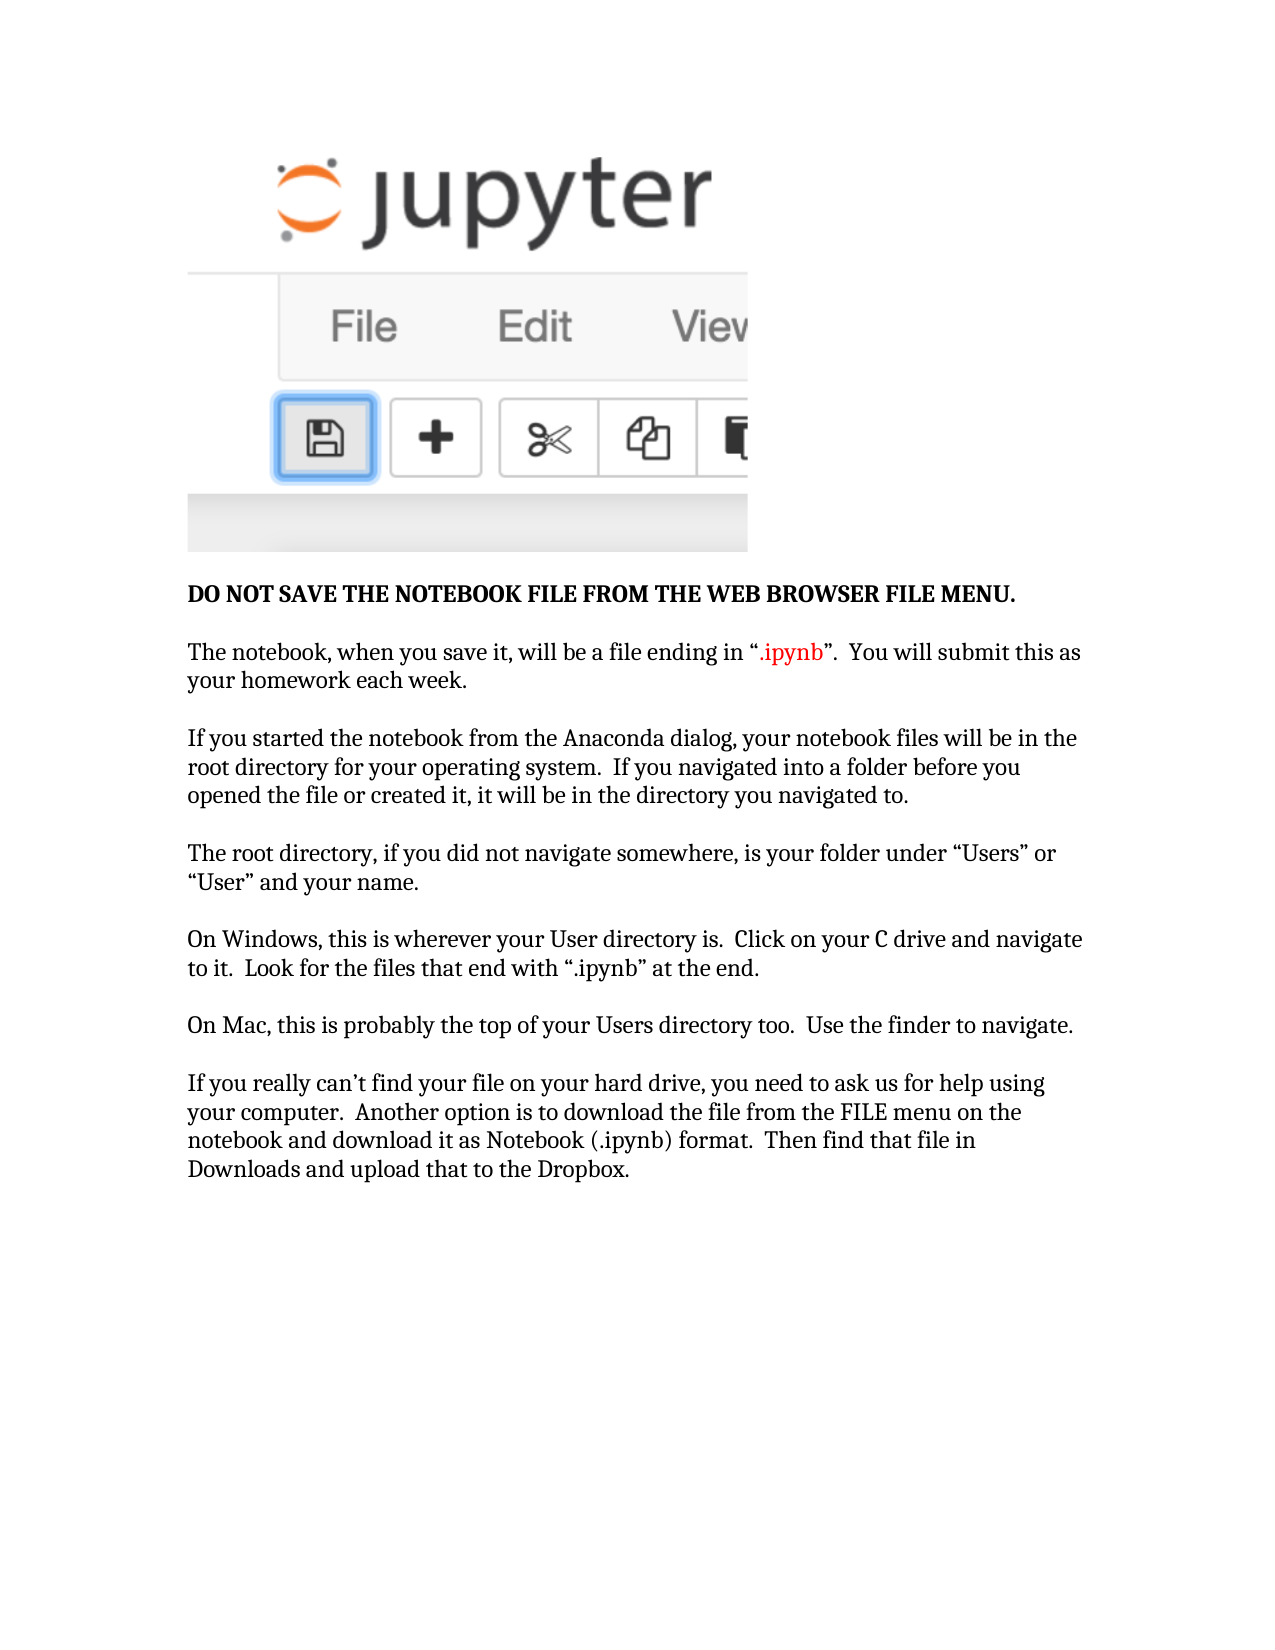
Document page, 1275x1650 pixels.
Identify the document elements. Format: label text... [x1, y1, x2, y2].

picture [187, 150, 748, 552]
text The notebook, when you save it, will be a file ending in “.ipynb”. You will submit this as your homework each week. [187, 637, 1087, 695]
text If you really can’t find your file on your hard drive, you need to ask us for help using your computer. Another option is to download the file from the FILE menu on the notebook and download it as Notebook (.ipynb) format. Then find that file in Downloads and upload that to the Dropbox. [187, 1069, 1087, 1184]
text The root directory, if you did not navigate somewhere, is your folder under “Users” or “User” and your name. [187, 839, 1087, 896]
text If you started the notebook from the Anaconda dialog, your notebook files will be in the root directory for your operating system. If you navigated into a folder before you opened the file or created it, it will be in the directory you navigated to. [187, 724, 1087, 810]
text On Mac, this is probably the top of your Users directory too. Use the finder to navigate. [187, 1011, 1087, 1040]
text On Windows, this is wherever your User directory is. Click on your C drive and navigate to it. Look for the files that end with “.ipynb” at the end. [187, 925, 1087, 982]
text DO NOT SAVE THE NOTEBOOK FILE FROM THE WEB BROWSER FILE MENU. [187, 580, 1087, 609]
